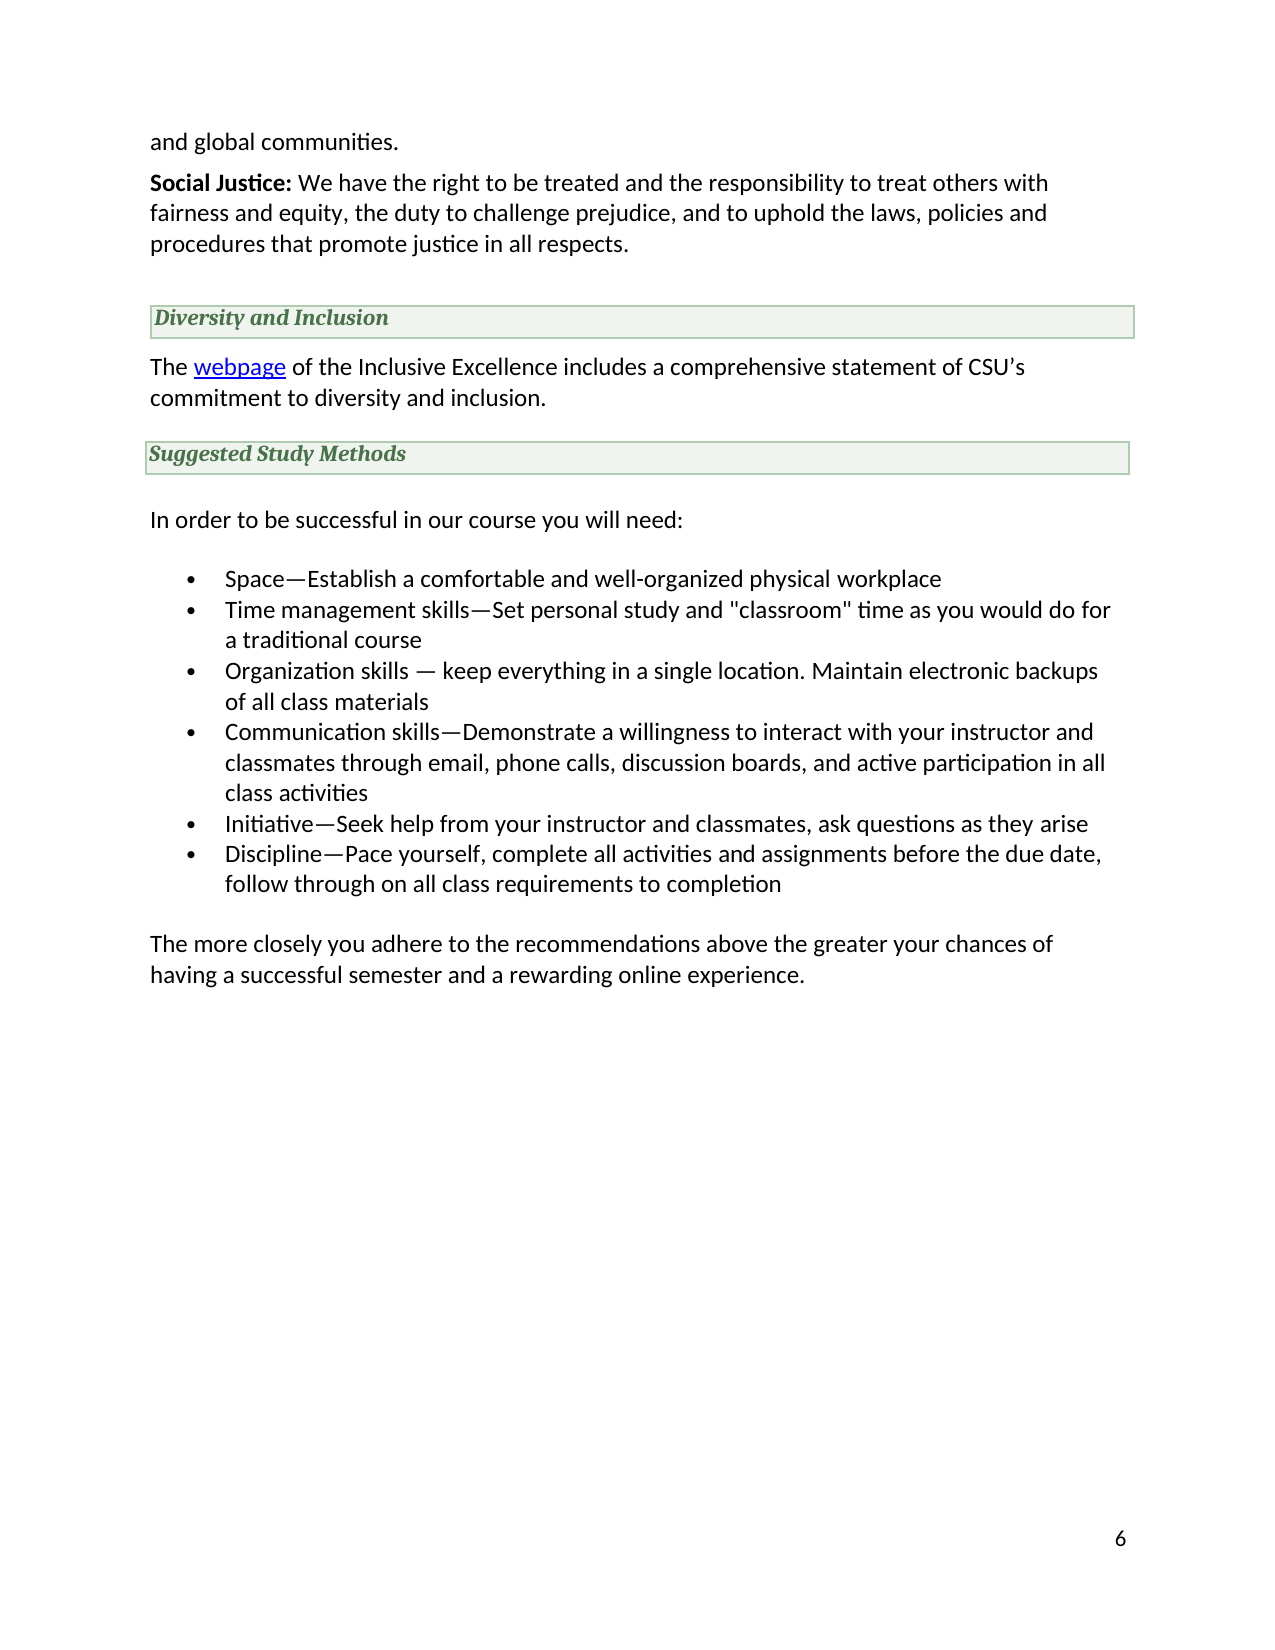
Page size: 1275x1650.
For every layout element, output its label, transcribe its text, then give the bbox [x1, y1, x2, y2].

list Space—Establish a comfortable and well-organized physical workplace [187, 563, 1139, 594]
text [150, 126, 1115, 156]
list Organization skills — keep everything in a single location. Maintain electronic backups of all class materials [187, 655, 1098, 716]
list Communication skills—Demonstrate a willingness to interact with your instructor and classmates through email, phone calls, discussion boards, and active participation in all class activities [187, 716, 1107, 808]
list Discipline—Pace yourself, complete all activities and assignments before the due date, follow through on all class requirements to completion [187, 838, 1103, 899]
list Initiative—Seek help from your instructor and classmates, ask questions as they arise [187, 808, 1139, 838]
text In order to be successful in our course you will need: [150, 504, 1139, 534]
text The more closely you adhere to the recommendations above the greater your chances of having a successful semester and a rewarding online experience. [150, 928, 1119, 989]
list Time management skills—Set personal study and "classroom" time as you would do for a traditional course [187, 594, 1111, 655]
text Social Justice: We have the right to be treated and the responsibility to treat others with fairness and equity, the duty to challenge prejudice, and to uphold the laws, policies and procedures that promote justice in all respects. [150, 167, 1115, 258]
text The webpage of the Inclusive Excellence includes a comprehensive statement of CSU’s commitment to diversity and inclusion. [150, 351, 1115, 412]
